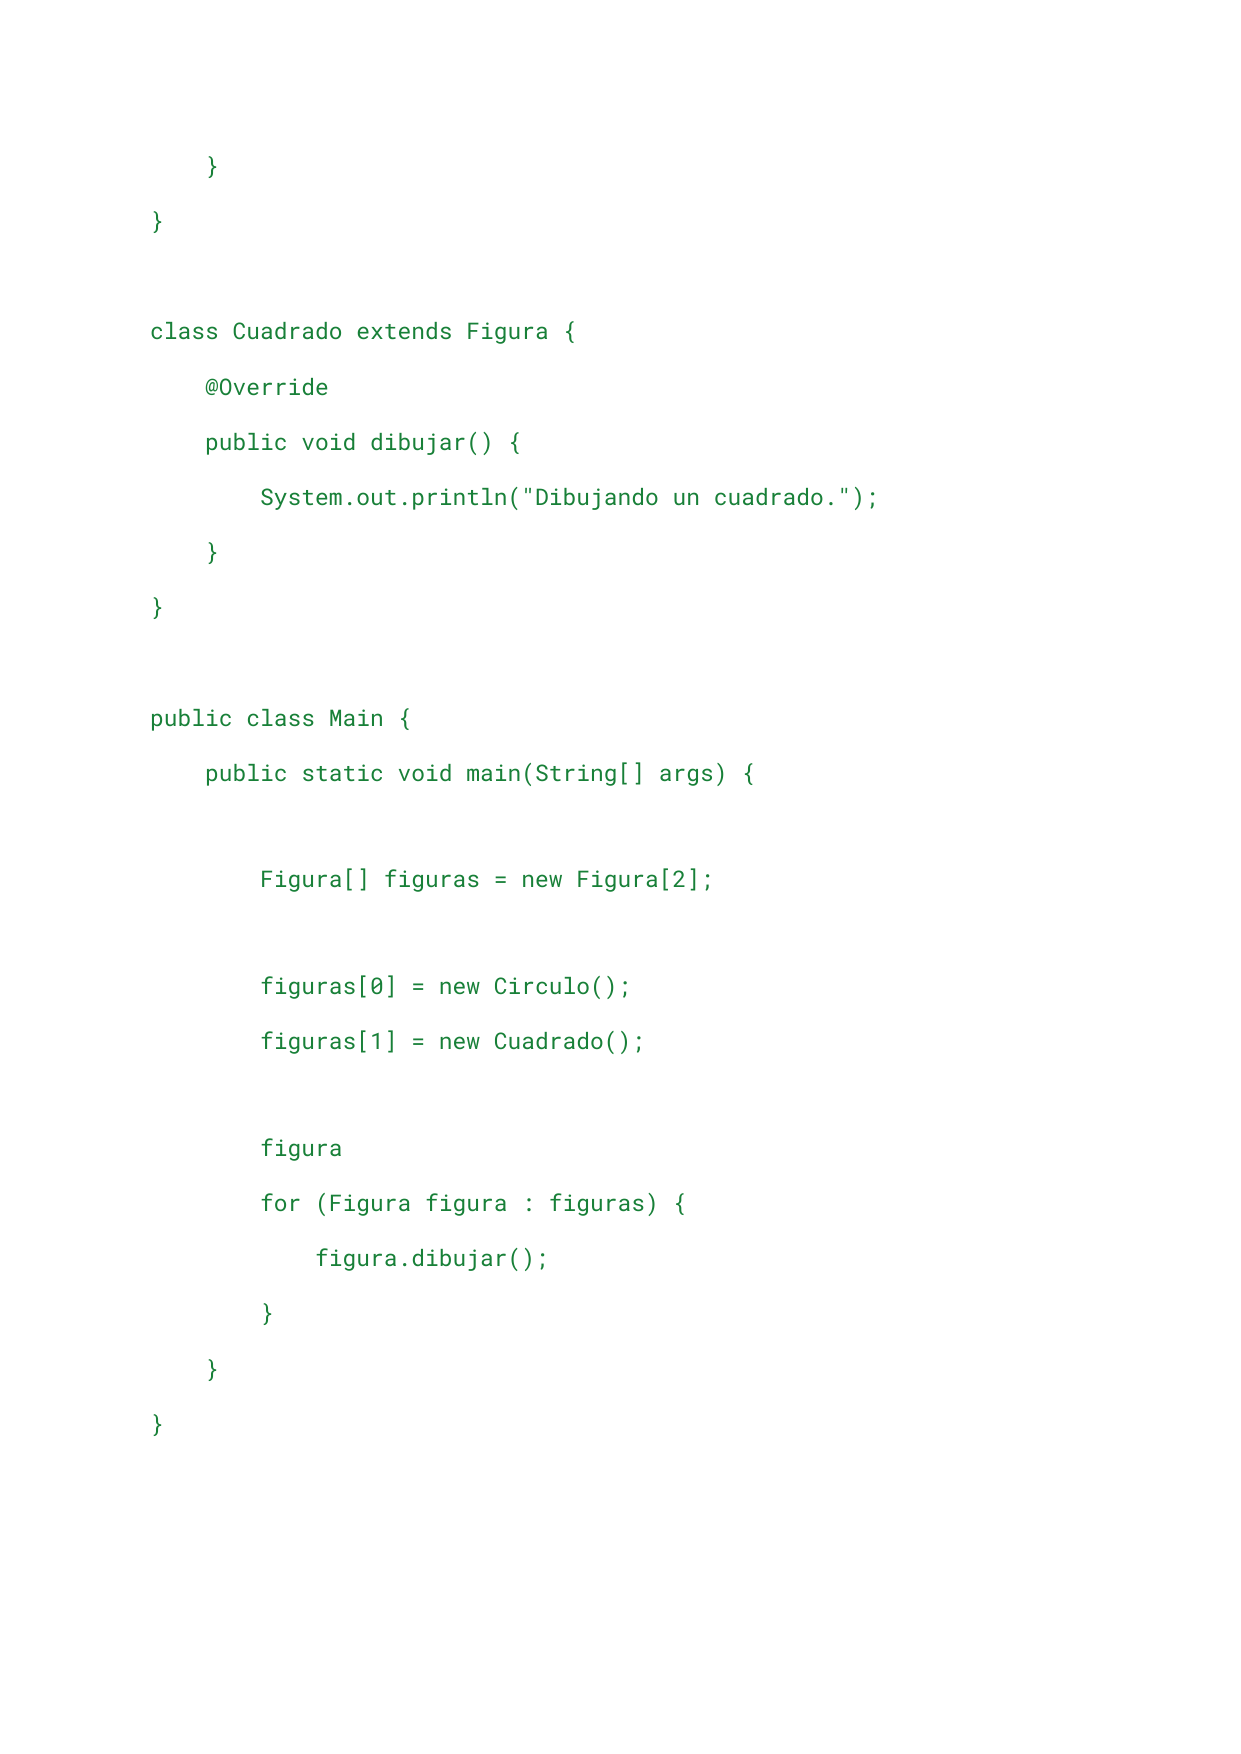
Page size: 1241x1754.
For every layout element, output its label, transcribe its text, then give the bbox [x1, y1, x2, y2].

text } [150, 536, 1090, 567]
text figuras[1] = new Cuadrado(); [150, 1026, 1090, 1056]
text figuras[0] = new Circulo(); [150, 970, 1090, 1001]
text public void dibujar() { [150, 426, 1090, 456]
text class Cuadrado extends Figura { [150, 316, 1090, 346]
text } [150, 205, 1090, 235]
text Figura[] figuras = new Figura[2]; [150, 864, 1090, 894]
text figura.dibujar(); [150, 1243, 1090, 1273]
text @Override [150, 371, 1090, 401]
text public class Main { [150, 702, 1090, 732]
text } [150, 1353, 1090, 1383]
text } [150, 150, 1090, 180]
text figura [150, 1132, 1090, 1162]
text public static void main(String[] args) { [150, 757, 1090, 787]
text } [150, 1298, 1090, 1328]
text } [150, 592, 1090, 622]
text for (Figura figura : figuras) { [150, 1187, 1090, 1218]
text System.out.println("Dibujando un cuadrado."); [150, 481, 1090, 511]
text } [150, 1408, 1090, 1438]
